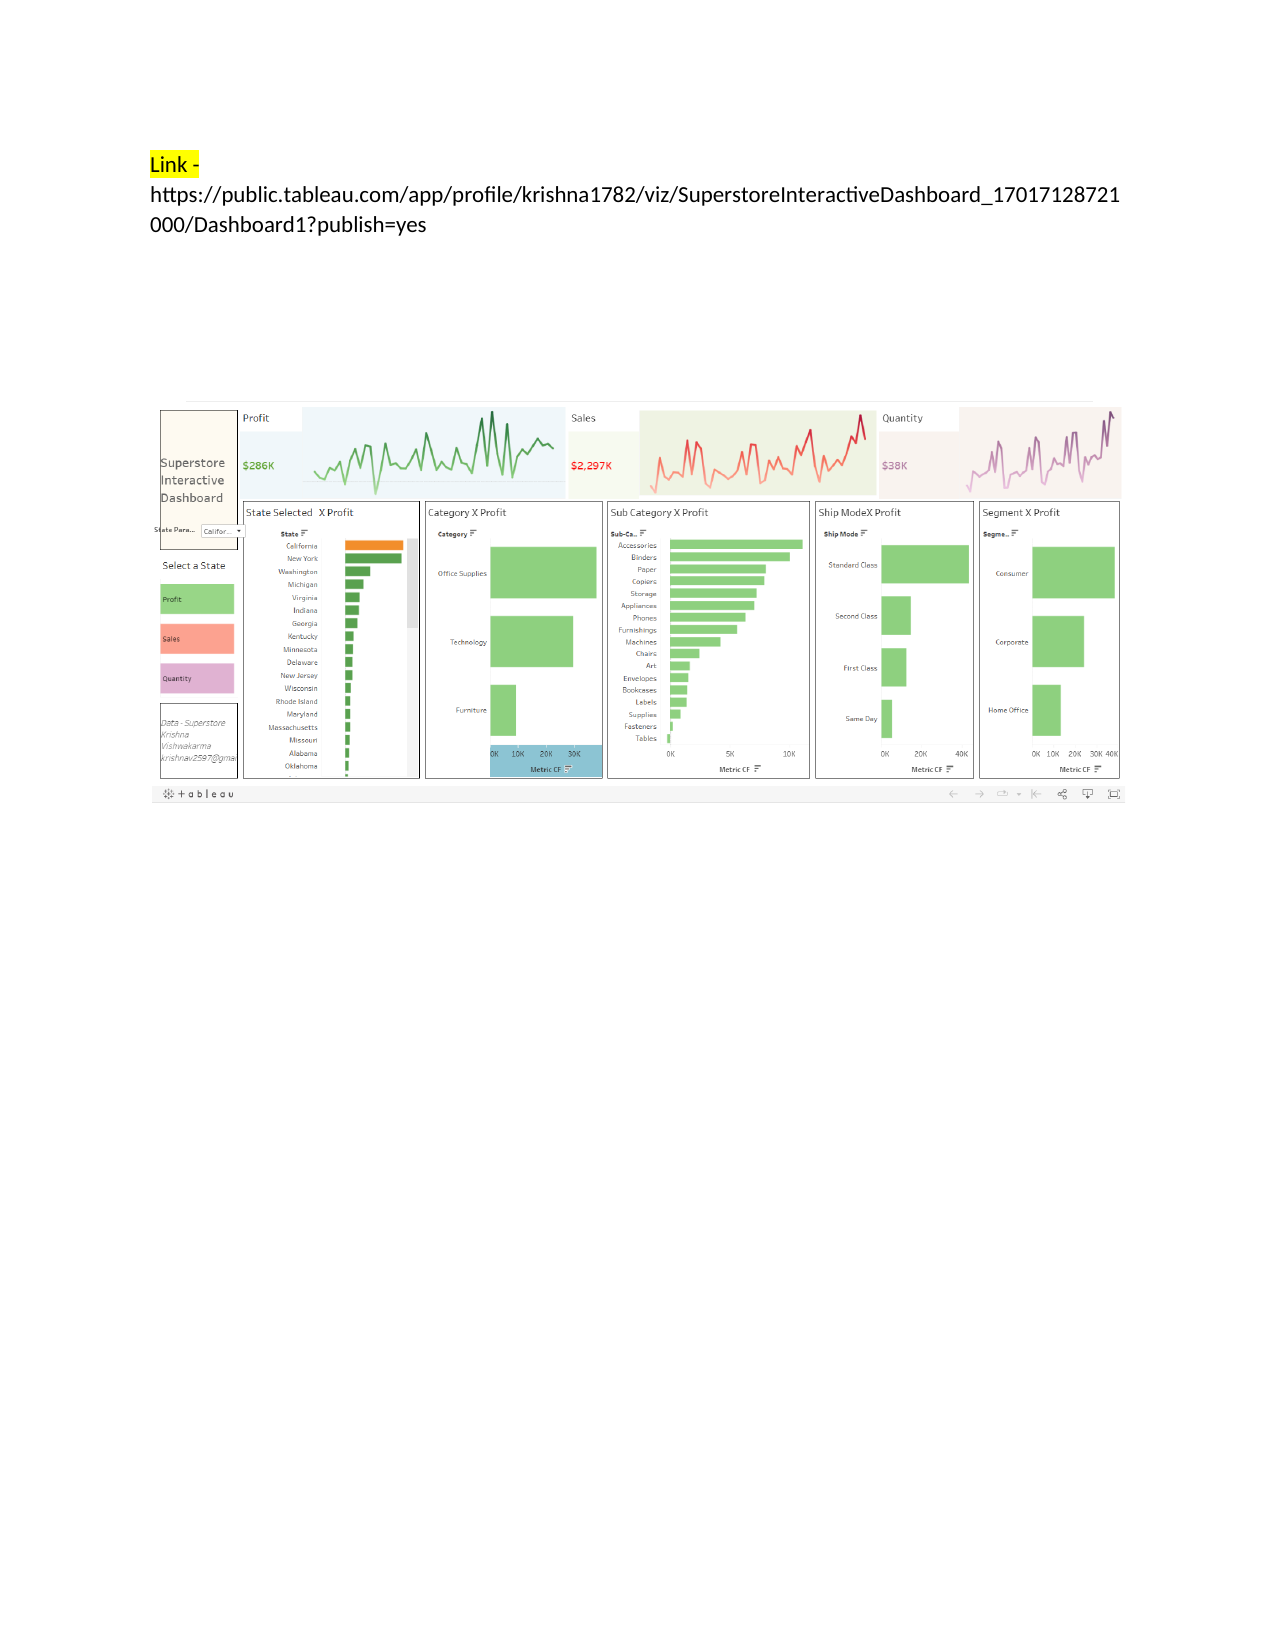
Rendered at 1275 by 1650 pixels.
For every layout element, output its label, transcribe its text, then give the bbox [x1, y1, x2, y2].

picture [150, 397, 1125, 804]
text Link - https://public.tableau.com/app/profile/krishna1782/viz/SuperstoreInteractiveDashboard_17017128721000/Dashboard1?publish=yes [150, 150, 1125, 238]
